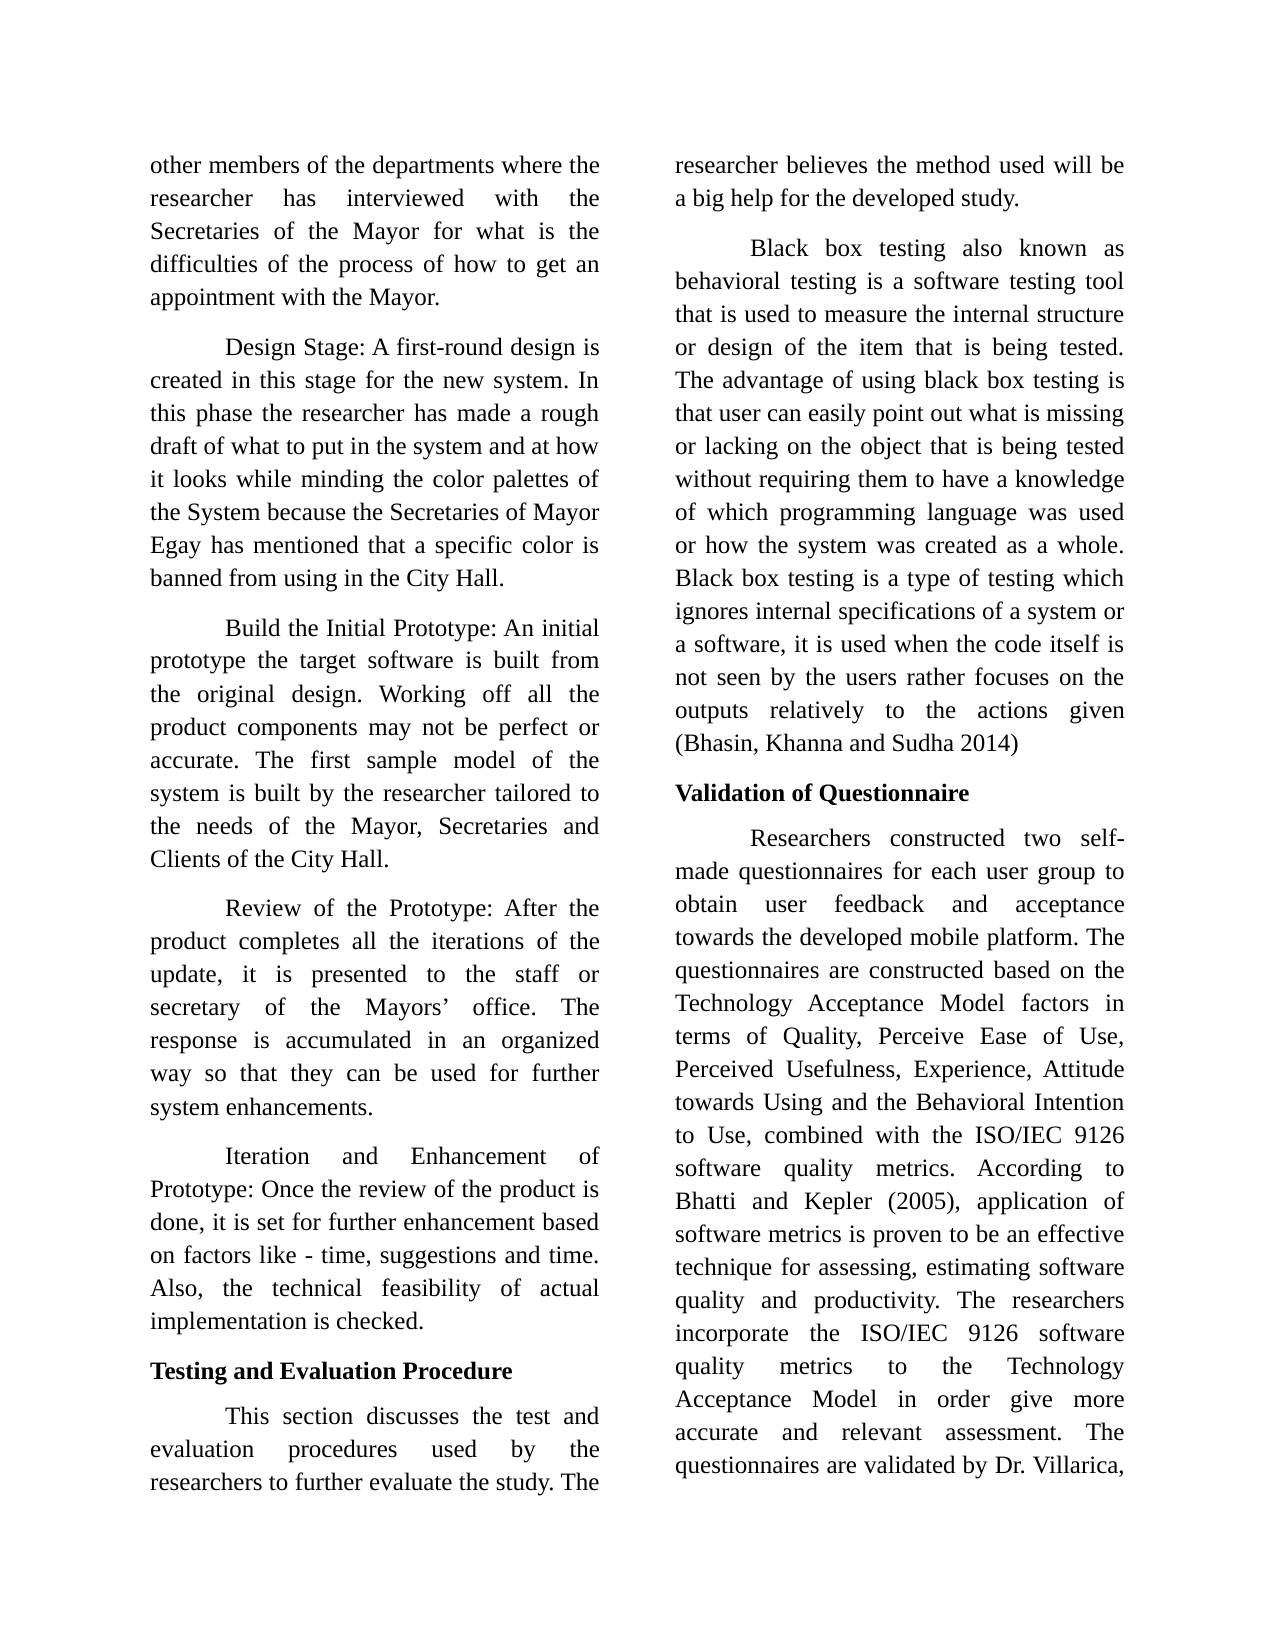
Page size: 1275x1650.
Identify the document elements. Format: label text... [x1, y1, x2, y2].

text Black box testing also known as behavioral testing is a software testing tool that is used to measure the internal structure or design of the item that is being tested. The advantage of using black box testing is that user can easily point out what is missing or lacking on the object that is being tested without requiring them to have a knowledge of which programming language was used or how the system was created as a whole. Black box testing is a type of testing which ignores internal specifications of a system or a software, it is used when the code itself is not seen by the users rather focuses on the outputs relatively to the actions given (Bhasin, Khanna and Sudha 2014) [675, 233, 1125, 757]
text Iteration and Enhancement of Prototype: Once the review of the product is done, it is set for further enhancement based on factors like - time, suggestions and time. Also, the technical feasibility of actual implementation is checked. [150, 1141, 600, 1335]
text This section discusses the test and evaluation procedures used by the researchers to further evaluate the study. The researcher believes the method used will be a big help for the developed study. [675, 150, 1125, 212]
text This section discusses the test and evaluation procedures used by the researchers to further evaluate the study. The researcher believes the method used will be a big help for the developed study. [150, 1401, 600, 1496]
text Design Stage: A first-round design is created in this stage for the new system. In this phase the researcher has made a rough draft of what to put in the system and at how it looks while minding the color palettes of the System because the Secretaries of Mayor Egay has mentioned that a specific color is banned from using in the City Hall. [150, 332, 600, 592]
text Build the Initial Prototype: An initial prototype the target software is built from the original design. Working off all the product components may not be perfect or accurate. The first sample model of the system is built by the researcher tailored to the needs of the Mayor, Secretaries and Clients of the City Hall. [150, 613, 600, 872]
text Testing and Evaluation Procedure [150, 1356, 600, 1385]
text Validation of Questionnaire [675, 778, 1125, 806]
text Review of the Prototype: After the product completes all the iterations of the update, it is presented to the staff or secretary of the Mayors’ office. The response is accumulated in an organized way so that they can be used for further system enhancements. [150, 893, 600, 1120]
